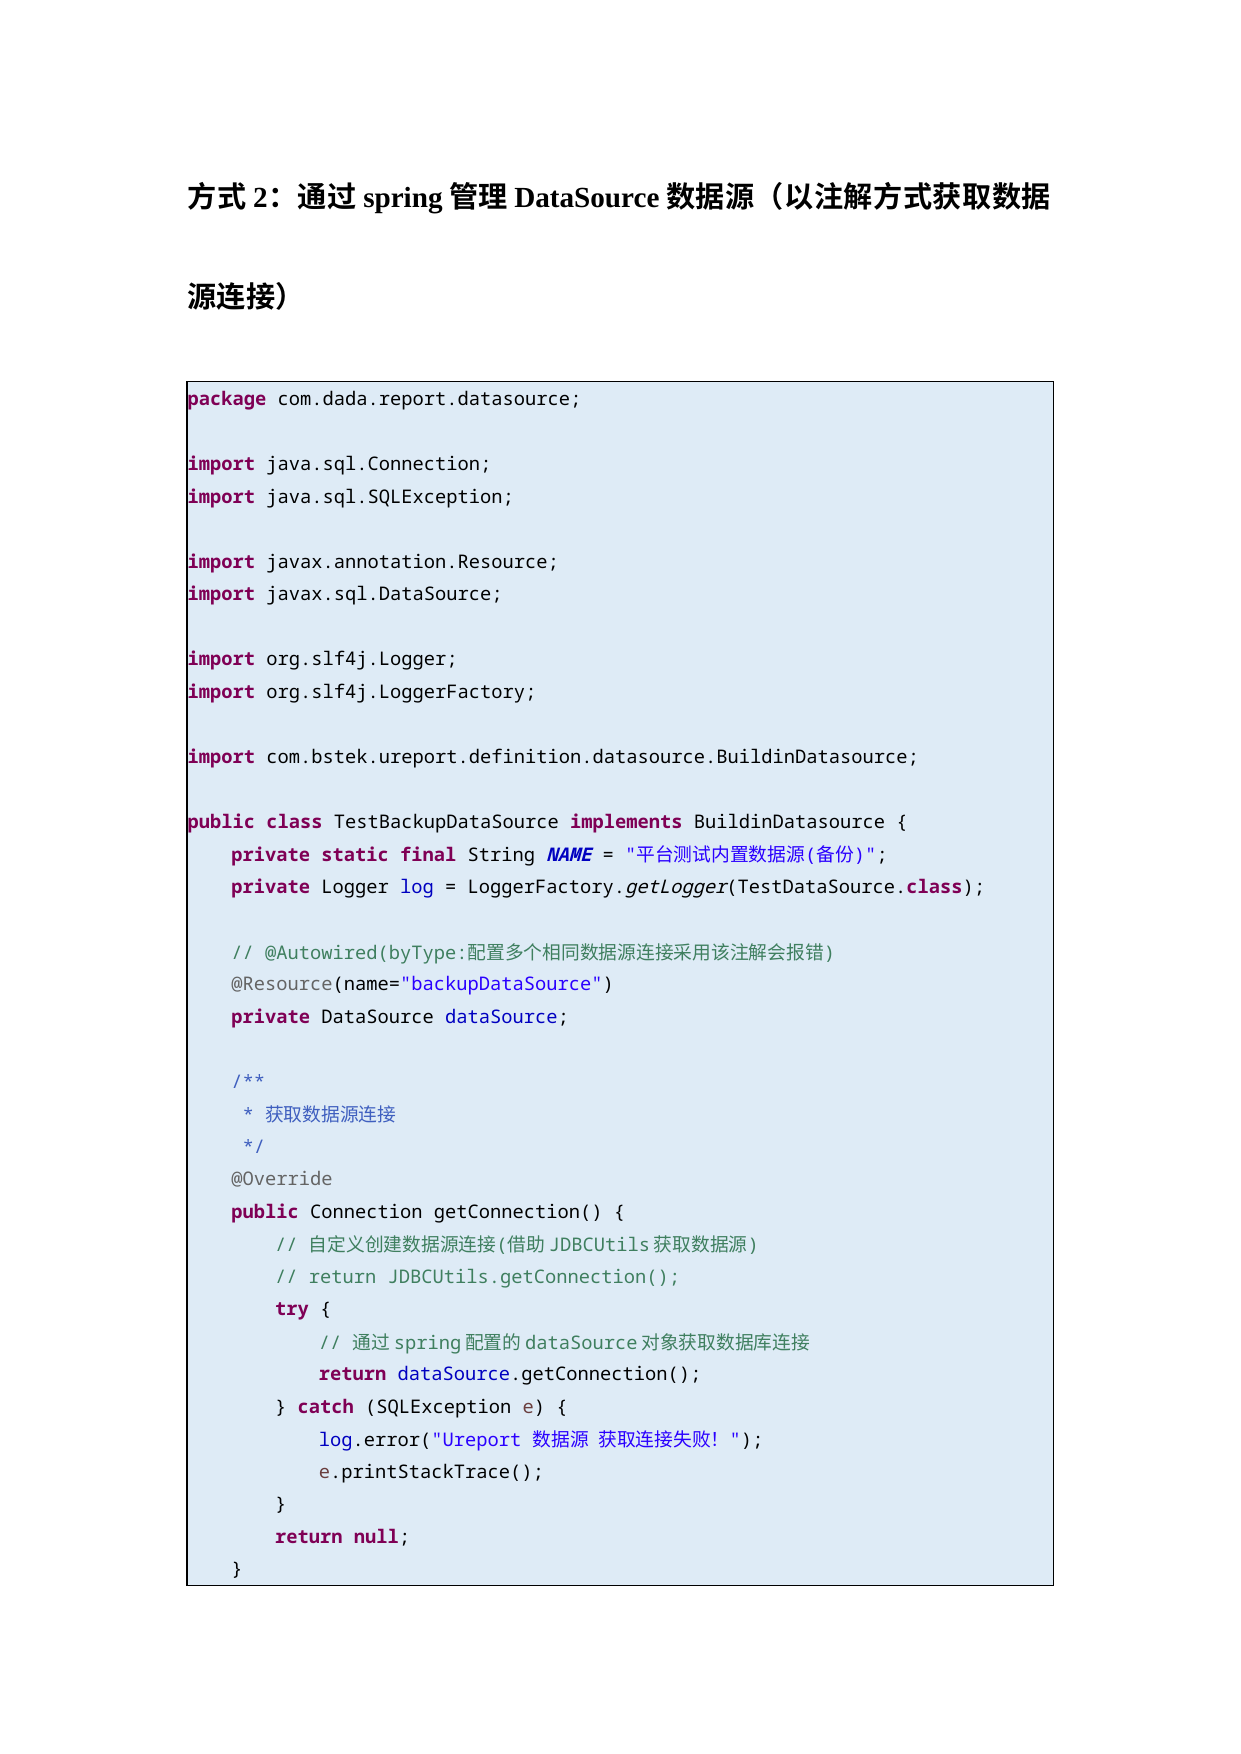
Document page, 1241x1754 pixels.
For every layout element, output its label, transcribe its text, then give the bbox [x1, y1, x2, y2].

text import javax.annotation.Resource; [188, 545, 1053, 577]
text // 通过spring配置的dataSource对象获取数据库连接 [188, 1325, 1053, 1357]
text * 获取数据源连接 [188, 1097, 1053, 1130]
text public Connection getConnection() { [188, 1195, 1053, 1227]
text */ [188, 1130, 1053, 1162]
text import java.sql.Connection; [188, 447, 1053, 480]
text private Logger log = LoggerFactory.getLogger(TestDataSource.class); [188, 870, 1053, 902]
text // return JDBCUtils.getConnection(); [188, 1260, 1053, 1292]
text return null; [188, 1520, 1053, 1551]
text try { [188, 1292, 1053, 1325]
text private static final String NAME = "平台测试内置数据源(备份)"; [188, 837, 1053, 870]
text private DataSource dataSource; [188, 1000, 1053, 1032]
text @Override [188, 1162, 1053, 1195]
text return dataSource.getConnection(); [188, 1357, 1053, 1390]
text import org.slf4j.Logger; [188, 642, 1053, 675]
text @Resource(name="backupDataSource") [188, 967, 1053, 1000]
subtitle 方式2：通过spring管理DataSource数据源（以注解方式获取数据源连接） [187, 162, 1053, 328]
text } catch (SQLException e) { [188, 1390, 1053, 1422]
text import javax.sql.DataSource; [188, 577, 1053, 610]
text // @Autowired(byType:配置多个相同数据源连接采用该注解会报错) [188, 935, 1053, 967]
text /** [188, 1065, 1053, 1097]
text public class TestBackupDataSource implements BuildinDatasource { [188, 805, 1053, 837]
text package com.dada.report.datasource; [188, 382, 1053, 415]
text import org.slf4j.LoggerFactory; [188, 675, 1053, 707]
text import com.bstek.ureport.definition.datasource.BuildinDatasource; [188, 740, 1053, 772]
text } [188, 1487, 1053, 1520]
text log.error("Ureport 数据源 获取连接失败！"); [188, 1422, 1053, 1455]
text import java.sql.SQLException; [188, 480, 1053, 512]
text } [188, 1551, 1053, 1585]
text e.printStackTrace(); [188, 1455, 1053, 1487]
text // 自定义创建数据源连接(借助JDBCUtils获取数据源) [188, 1227, 1053, 1260]
